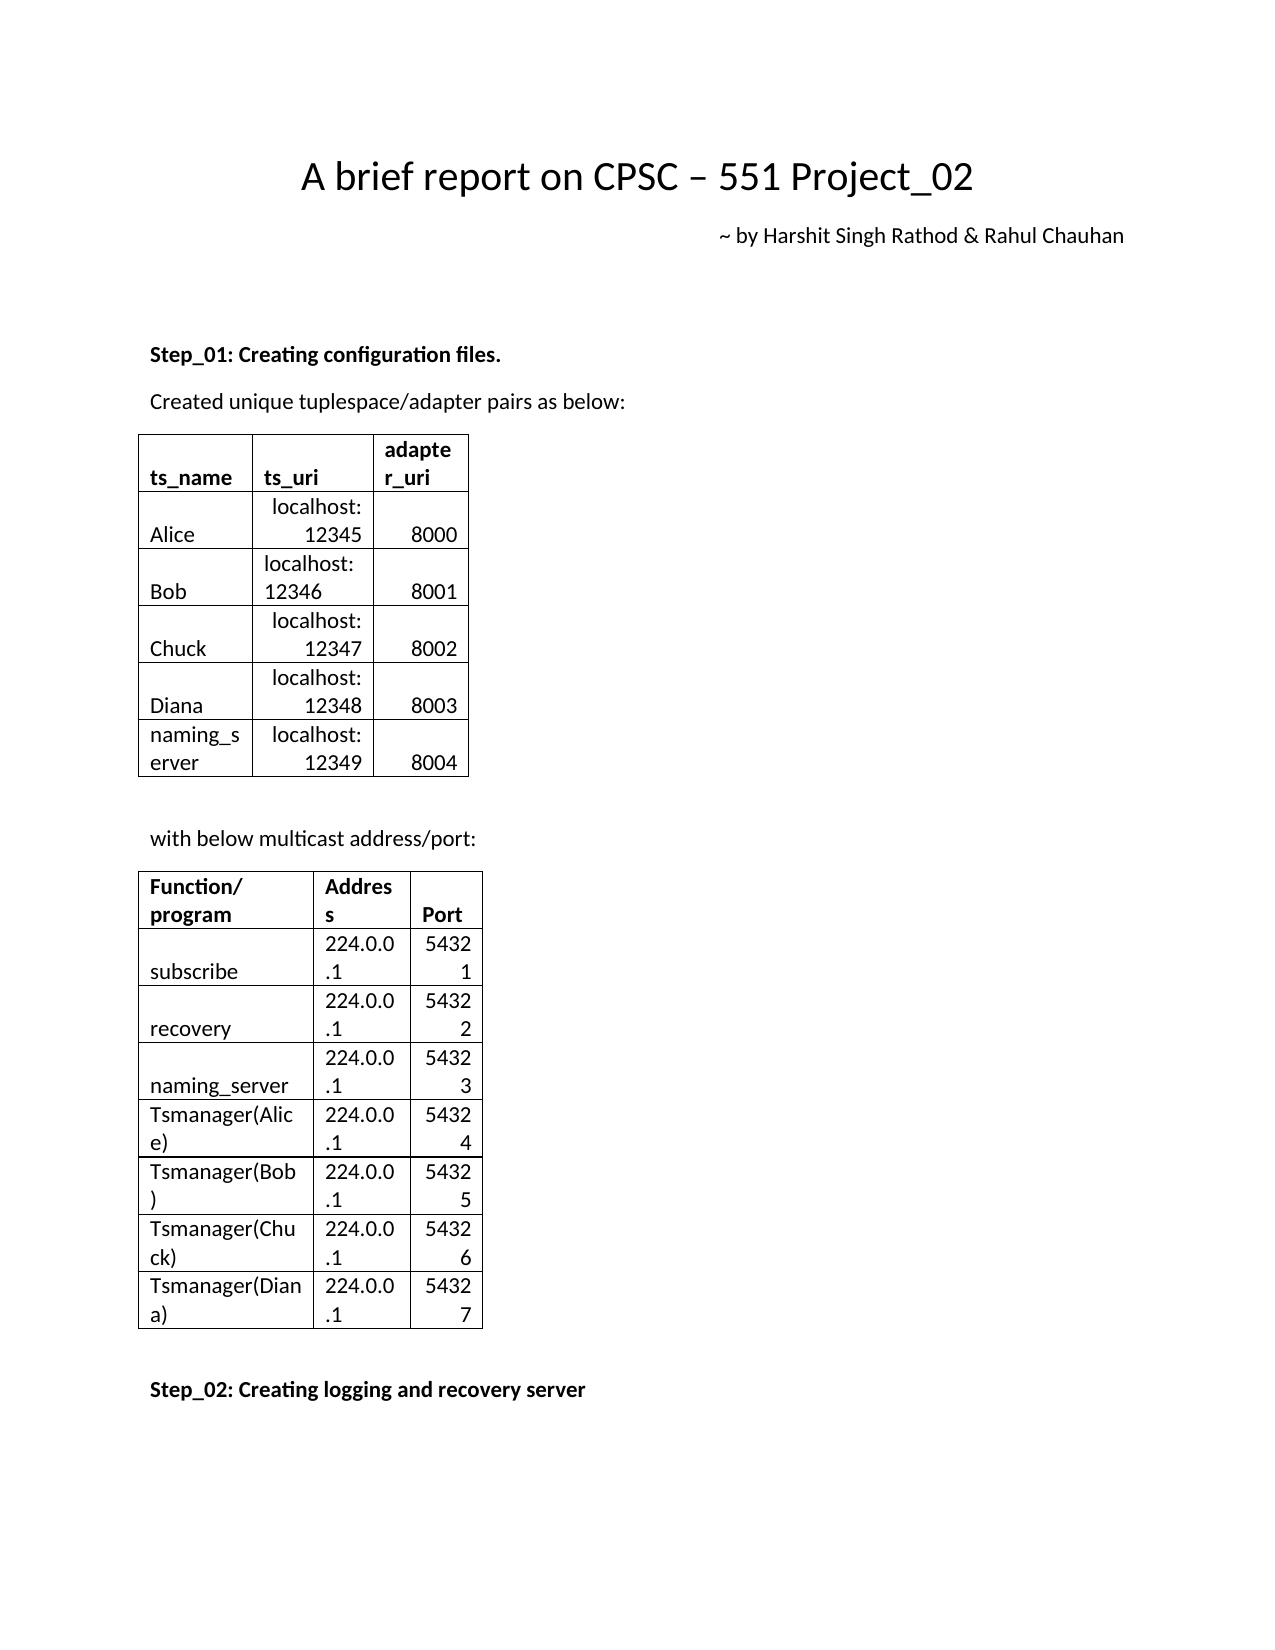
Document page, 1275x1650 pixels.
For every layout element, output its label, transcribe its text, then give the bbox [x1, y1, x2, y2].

table_cell 224.0.0.1 [314, 1158, 410, 1213]
table_cell 224.0.0.1 [314, 1100, 410, 1156]
table_cell Tsmanager(Diana) [139, 1272, 313, 1328]
table_header adapter_uri [374, 435, 468, 491]
table_cell 224.0.0.1 [314, 1215, 410, 1271]
table_cell Alice [139, 492, 252, 548]
table_header Function/program [139, 872, 313, 928]
text Step_01: Creating configuration files. [150, 340, 1125, 368]
table_cell 54324 [411, 1100, 482, 1156]
table_cell localhost:12345 [253, 492, 373, 548]
table_cell 54321 [411, 929, 482, 985]
table_cell subscribe [139, 929, 313, 985]
table_cell localhost:12347 [253, 606, 373, 662]
table_cell 224.0.0.1 [314, 929, 410, 985]
table_cell localhost:12348 [253, 663, 373, 719]
table_header ts_uri [253, 435, 373, 491]
table_cell 8003 [374, 663, 468, 719]
text ~ by Harshit Singh Rathod & Rahul Chauhan [150, 222, 1125, 249]
table_header ts_name [139, 435, 252, 491]
table_cell 54325 [411, 1158, 482, 1213]
table_cell naming_server [139, 720, 252, 776]
table_cell recovery [139, 986, 313, 1042]
table_header Port [411, 872, 482, 928]
table_cell 224.0.0.1 [314, 986, 410, 1042]
table_cell 8001 [374, 549, 468, 605]
table_cell Diana [139, 663, 252, 719]
table_cell localhost:12346 [253, 549, 373, 605]
text Created unique tuplespace/adapter pairs as below: [150, 387, 1125, 415]
text with below multicast address/port: [150, 824, 1125, 852]
table_cell naming_server [139, 1043, 313, 1099]
text A brief report on CPSC – 551 Project_02 [150, 150, 1125, 201]
table_cell 54326 [411, 1215, 482, 1271]
table_cell 224.0.0.1 [314, 1272, 410, 1328]
table_cell Chuck [139, 606, 252, 662]
table_cell Bob [139, 549, 252, 605]
text Step_02: Creating logging and recovery server [150, 1376, 1125, 1404]
table_cell localhost:12349 [253, 720, 373, 776]
table_header Address [314, 872, 410, 928]
table_cell 8004 [374, 720, 468, 776]
table_cell 224.0.0.1 [314, 1043, 410, 1099]
table_cell 54323 [411, 1043, 482, 1099]
table_cell Tsmanager(Alice) [139, 1100, 313, 1156]
table_cell Tsmanager(Chuck) [139, 1215, 313, 1271]
table_cell Tsmanager(Bob) [139, 1158, 313, 1213]
table_cell 54327 [411, 1272, 482, 1328]
table_cell 54322 [411, 986, 482, 1042]
table_cell 8002 [374, 606, 468, 662]
table_cell 8000 [374, 492, 468, 548]
